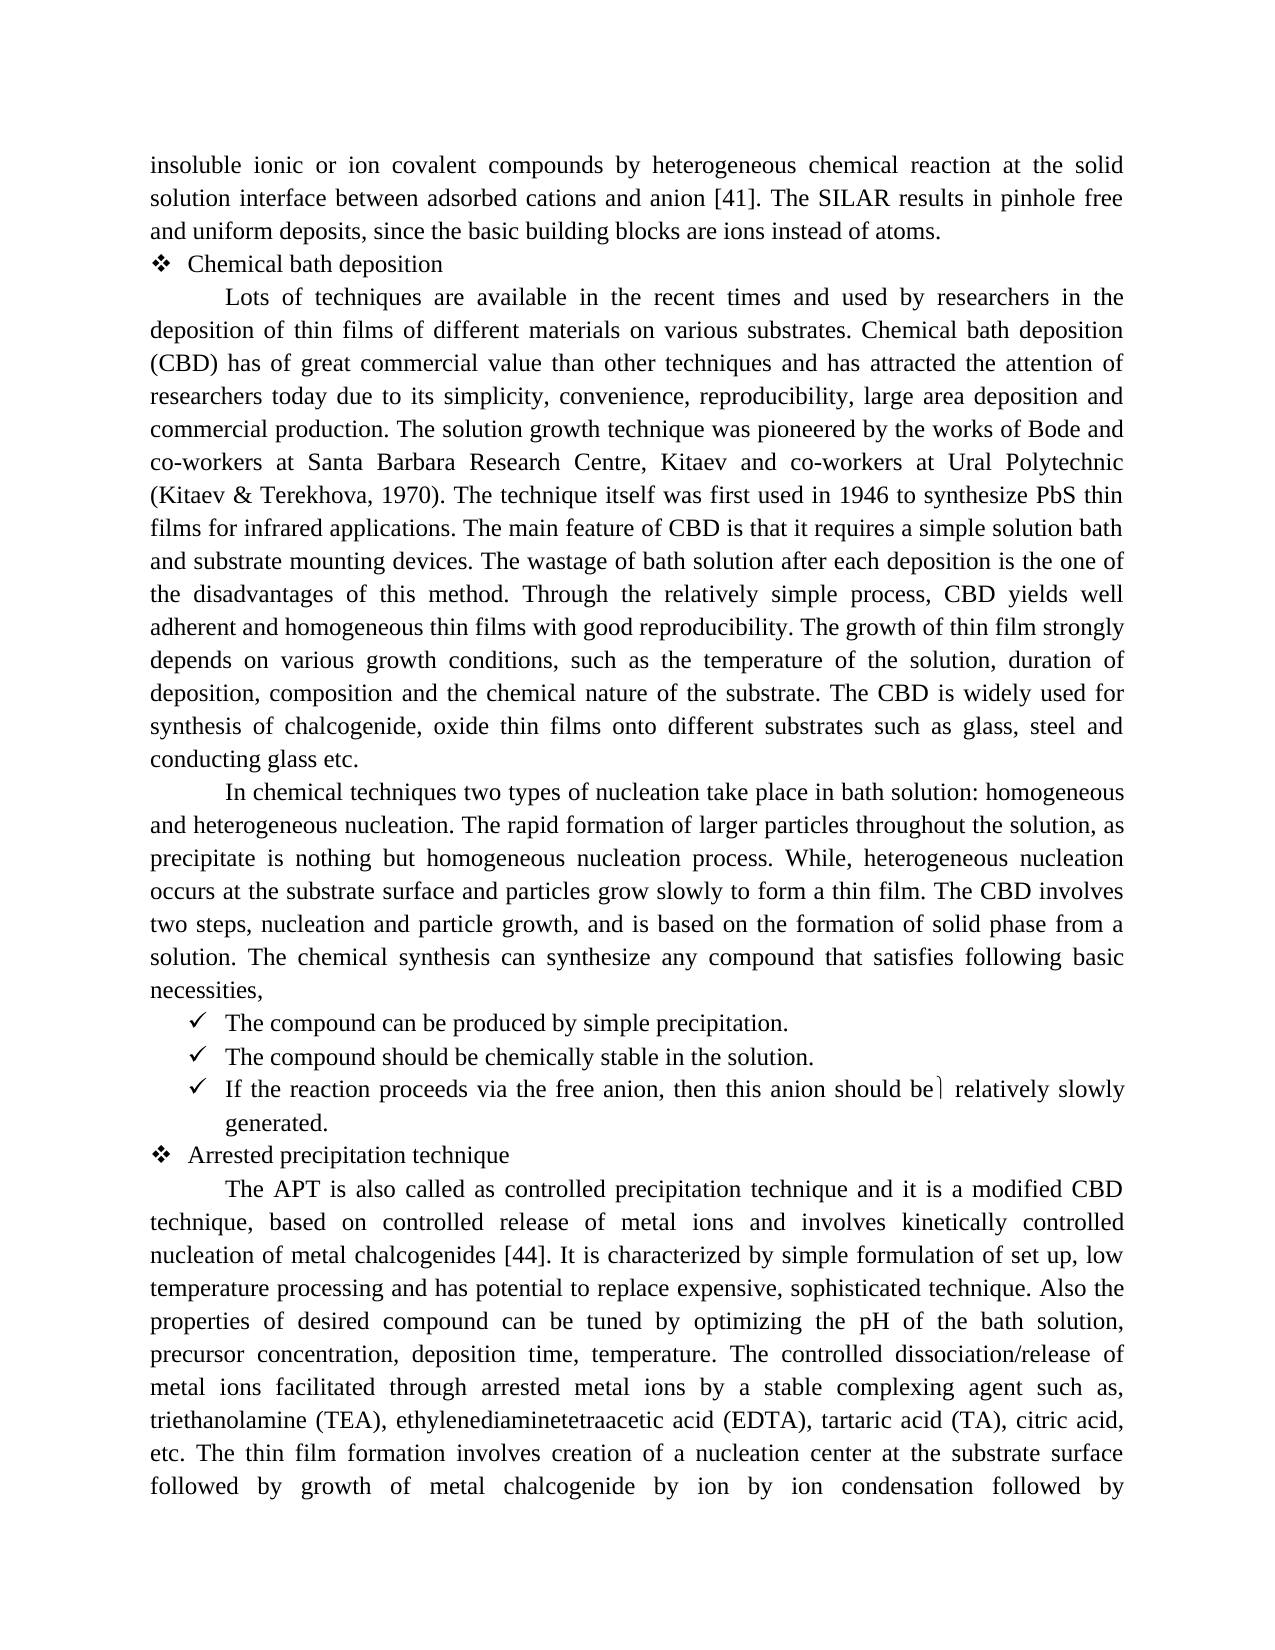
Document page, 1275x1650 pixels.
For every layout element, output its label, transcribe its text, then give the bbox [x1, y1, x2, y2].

list If the reaction proceeds via the free anion, then this anion should be relatively slowly generated. [187, 1074, 1125, 1136]
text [150, 150, 1125, 245]
list Chemical bath deposition [150, 249, 1125, 278]
text In chemical techniques two types of nucleation take place in bath solution: homogeneous and heterogeneous nucleation. The rapid formation of larger particles throughout the solution, as precipitate is nothing but homogeneous nucleation process. While, heterogeneous nucleation occurs at the substrate surface and particles grow slowly to form a thin film. The CBD involves two steps, nucleation and particle growth, and is based on the formation of solid phase from a solution. The chemical synthesis can synthesize any compound that satisfies following basic necessities, [150, 777, 1125, 1004]
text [150, 1174, 1125, 1499]
list Arrested precipitation technique [150, 1141, 1125, 1169]
list The compound can be produced by simple precipitation. [187, 1008, 1125, 1037]
list The compound should be chemically stable in the solution. [187, 1042, 1125, 1070]
text Lots of techniques are available in the recent times and used by researchers in the deposition of thin films of different materials on various substrates. Chemical bath deposition (CBD) has of great commercial value than other techniques and has attracted the attention of researchers today due to its simplicity, convenience, reproducibility, large area deposition and commercial production. The solution growth technique was pioneered by the works of Bode and co-workers at Santa Barbara Research Centre, Kitaev and co-workers at Ural Polytechnic (Kitaev & Terekhova, 1970). The technique itself was first used in 1946 to synthesize PbS thin films for infrared applications. The main feature of CBD is that it requires a simple solution bath and substrate mounting devices. The wastage of bath solution after each deposition is the one of the disadvantages of this method. Through the relatively simple process, CBD yields well adherent and homogeneous thin films with good reproducibility. The growth of thin film strongly depends on various growth conditions, such as the temperature of the solution, duration of deposition, composition and the chemical nature of the substrate. The CBD is widely used for synthesis of chalcogenide, oxide thin films onto different substrates such as glass, steel and conducting glass etc. [150, 282, 1125, 773]
